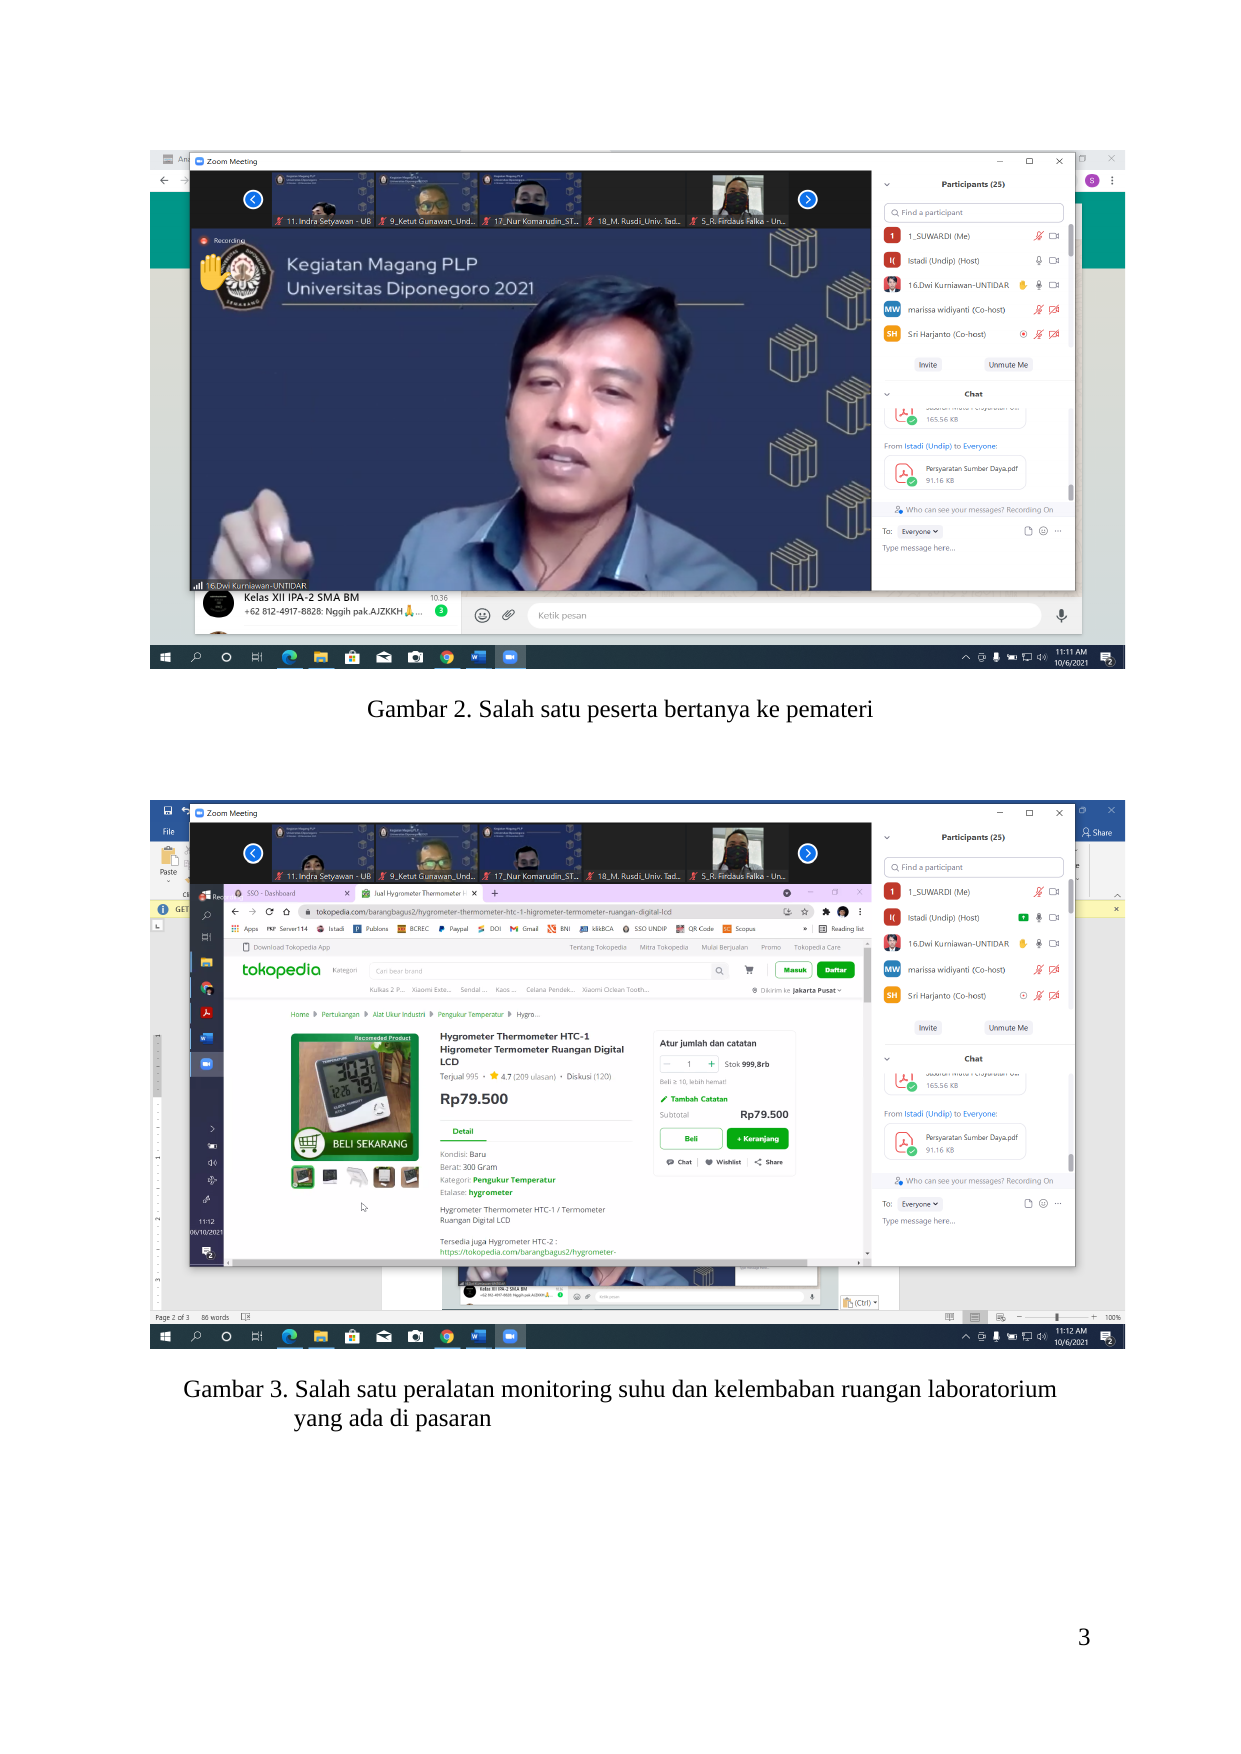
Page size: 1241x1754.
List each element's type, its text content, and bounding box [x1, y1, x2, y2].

text yang ada di pasaran [150, 1403, 1090, 1432]
picture [150, 150, 1125, 669]
picture [150, 800, 1125, 1349]
text Gambar 2. Salah satu peserta bertanya ke pemateri [150, 694, 1090, 722]
text Gambar 3. Salah satu peralatan monitoring suhu dan kelembaban ruangan laboratorium [150, 1374, 1090, 1403]
